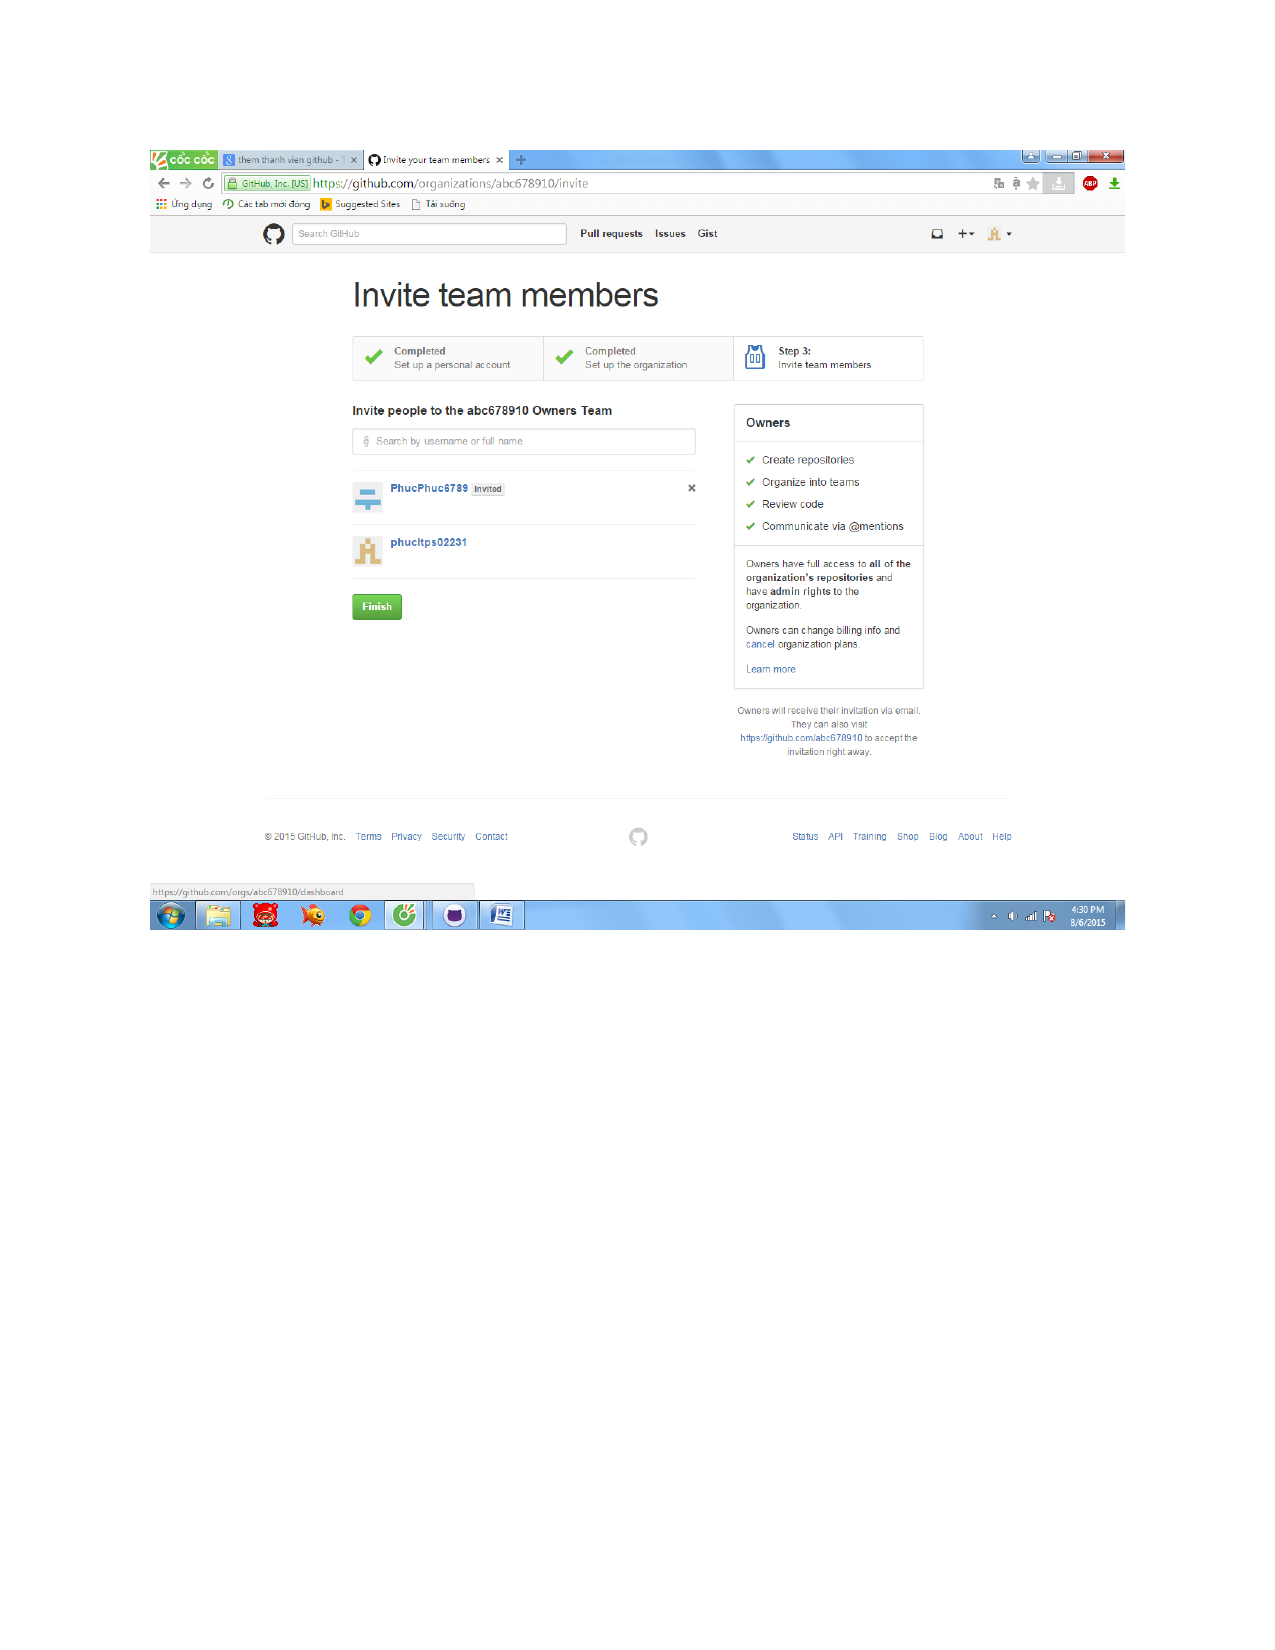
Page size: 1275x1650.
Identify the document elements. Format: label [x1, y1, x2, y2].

picture [150, 150, 1125, 930]
